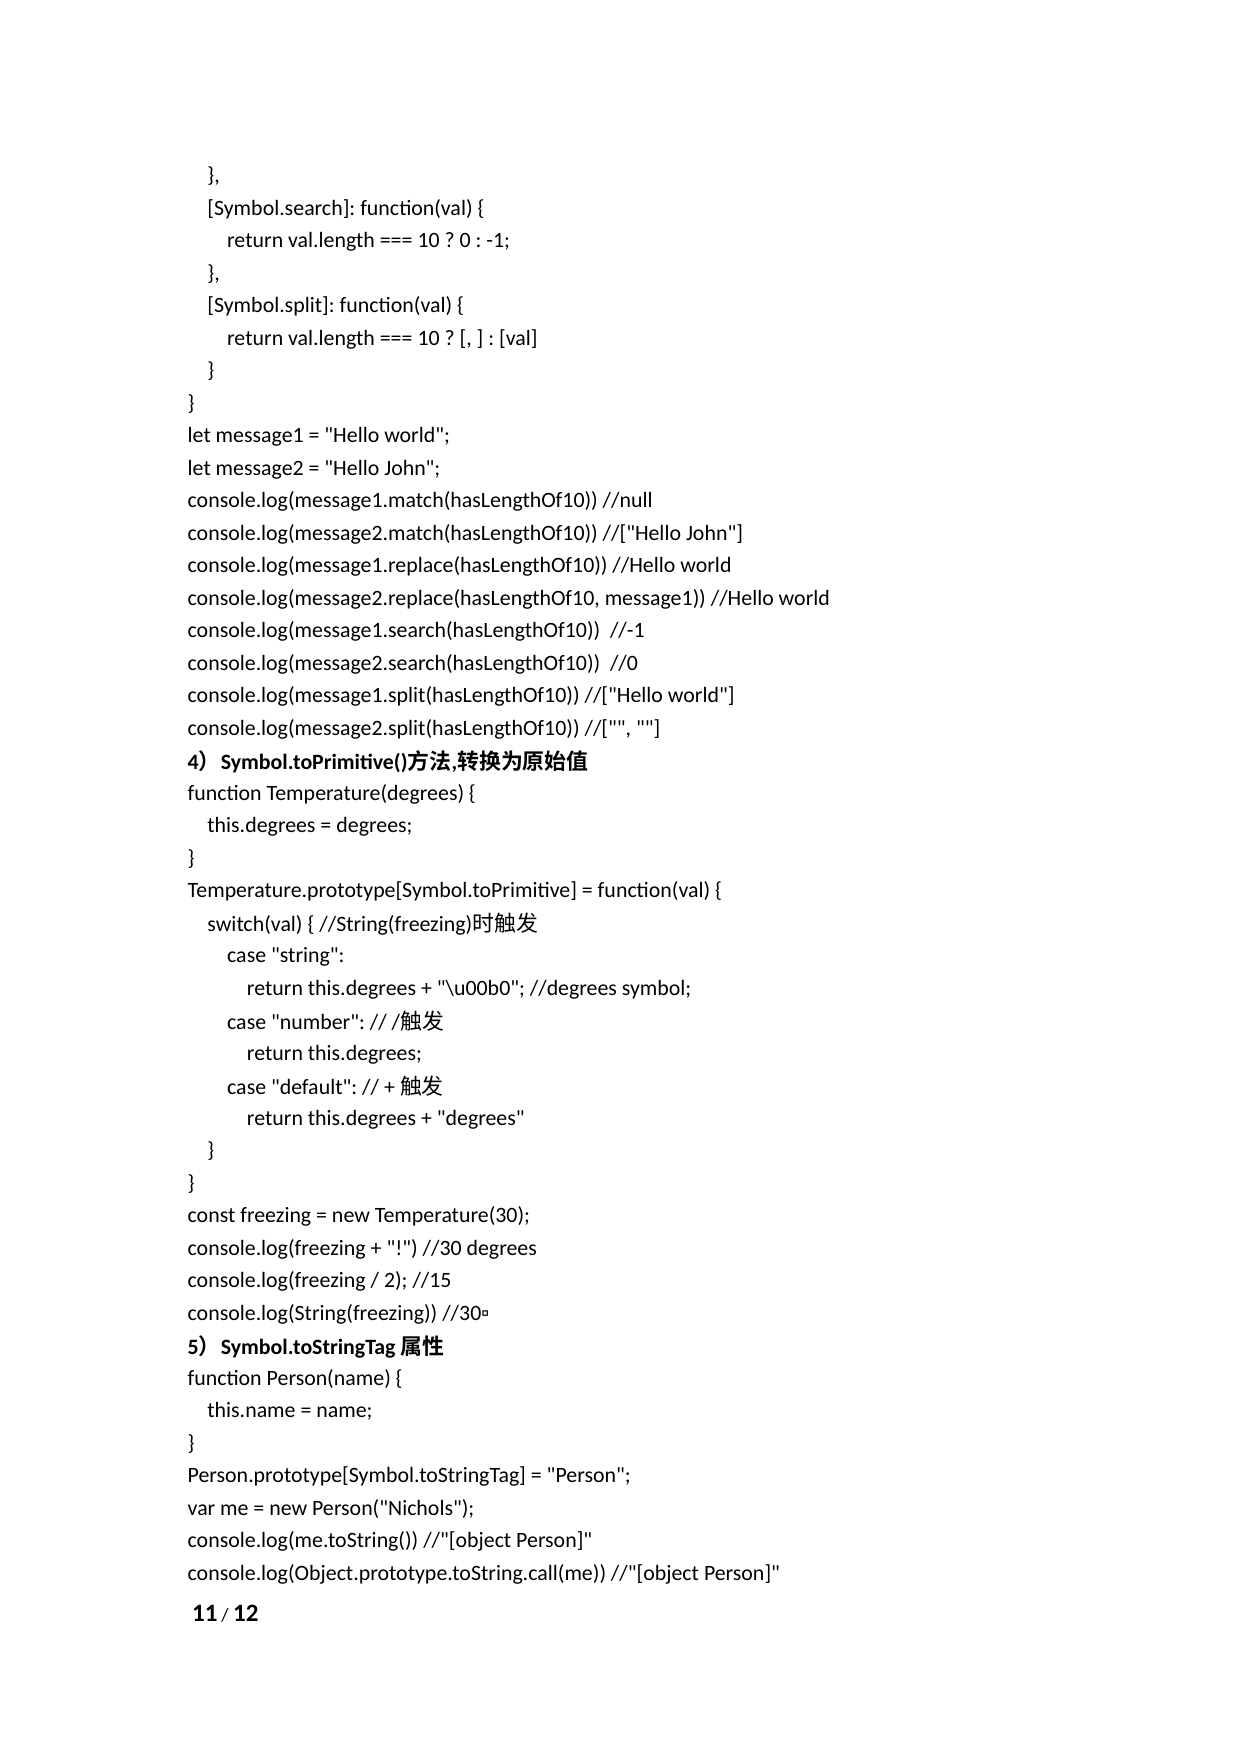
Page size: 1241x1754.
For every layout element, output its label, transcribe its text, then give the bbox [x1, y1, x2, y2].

text console.log(message2.split(hasLengthOf10)) //["", ""] [187, 711, 1053, 743]
text }, [187, 256, 1053, 288]
text Temperature.prototype[Symbol.toPrimitive] = function(val) { [187, 873, 1053, 906]
text console.log(freezing / 2); //15 [187, 1263, 1053, 1296]
text return val.length === 10 ? [, ] : [val] [187, 321, 1053, 353]
text } [187, 1133, 1053, 1166]
text console.log(Object.prototype.toString.call(me)) //"[object Person]" [187, 1556, 1053, 1588]
text switch(val) { //String(freezing)时触发 [187, 906, 1053, 938]
text 5）Symbol.toStringTag属性 [187, 1328, 1053, 1361]
text } [187, 386, 1053, 418]
text } [187, 1166, 1053, 1198]
text } [187, 1426, 1053, 1458]
text this.degrees = degrees; [187, 808, 1053, 841]
text let message1 = "Hello world"; [187, 418, 1053, 451]
text 4）Symbol.toPrimitive()方法,转换为原始值 [187, 743, 1053, 776]
text this.name = name; [187, 1393, 1053, 1426]
text return this.degrees; [187, 1036, 1053, 1068]
text [Symbol.split]: function(val) { [187, 288, 1053, 321]
text console.log(message2.replace(hasLengthOf10, message1)) //Hello world [187, 581, 1053, 613]
text console.log(message1.search(hasLengthOf10)) //-1 [187, 613, 1053, 646]
text Person.prototype[Symbol.toStringTag] = "Person"; [187, 1458, 1053, 1491]
text return this.degrees + "\u00b0"; //degrees symbol; [187, 971, 1053, 1003]
text case "number": // /触发 [187, 1003, 1053, 1036]
text }, [187, 158, 1053, 191]
text console.log(String(freezing)) //30▫ [187, 1296, 1053, 1328]
text console.log(me.toString()) //"[object Person]" [187, 1523, 1053, 1556]
text console.log(message2.match(hasLengthOf10)) //["Hello John"] [187, 516, 1053, 548]
text } [187, 841, 1053, 873]
text case "string": [187, 938, 1053, 971]
text console.log(message1.replace(hasLengthOf10)) //Hello world [187, 548, 1053, 581]
text function Temperature(degrees) { [187, 776, 1053, 808]
text console.log(message2.search(hasLengthOf10)) //0 [187, 646, 1053, 678]
text [Symbol.search]: function(val) { [187, 191, 1053, 223]
text const freezing = new Temperature(30); [187, 1198, 1053, 1231]
text console.log(message1.match(hasLengthOf10)) //null [187, 483, 1053, 516]
text var me = new Person("Nichols"); [187, 1491, 1053, 1523]
text let message2 = "Hello John"; [187, 451, 1053, 483]
text case "default": // + 触发 [187, 1068, 1053, 1101]
text console.log(freezing + "!") //30 degrees [187, 1231, 1053, 1263]
text return val.length === 10 ? 0 : -1; [187, 223, 1053, 256]
text return this.degrees + "degrees" [187, 1101, 1053, 1133]
text console.log(message1.split(hasLengthOf10)) //["Hello world"] [187, 678, 1053, 711]
text } [187, 353, 1053, 386]
text function Person(name) { [187, 1361, 1053, 1393]
